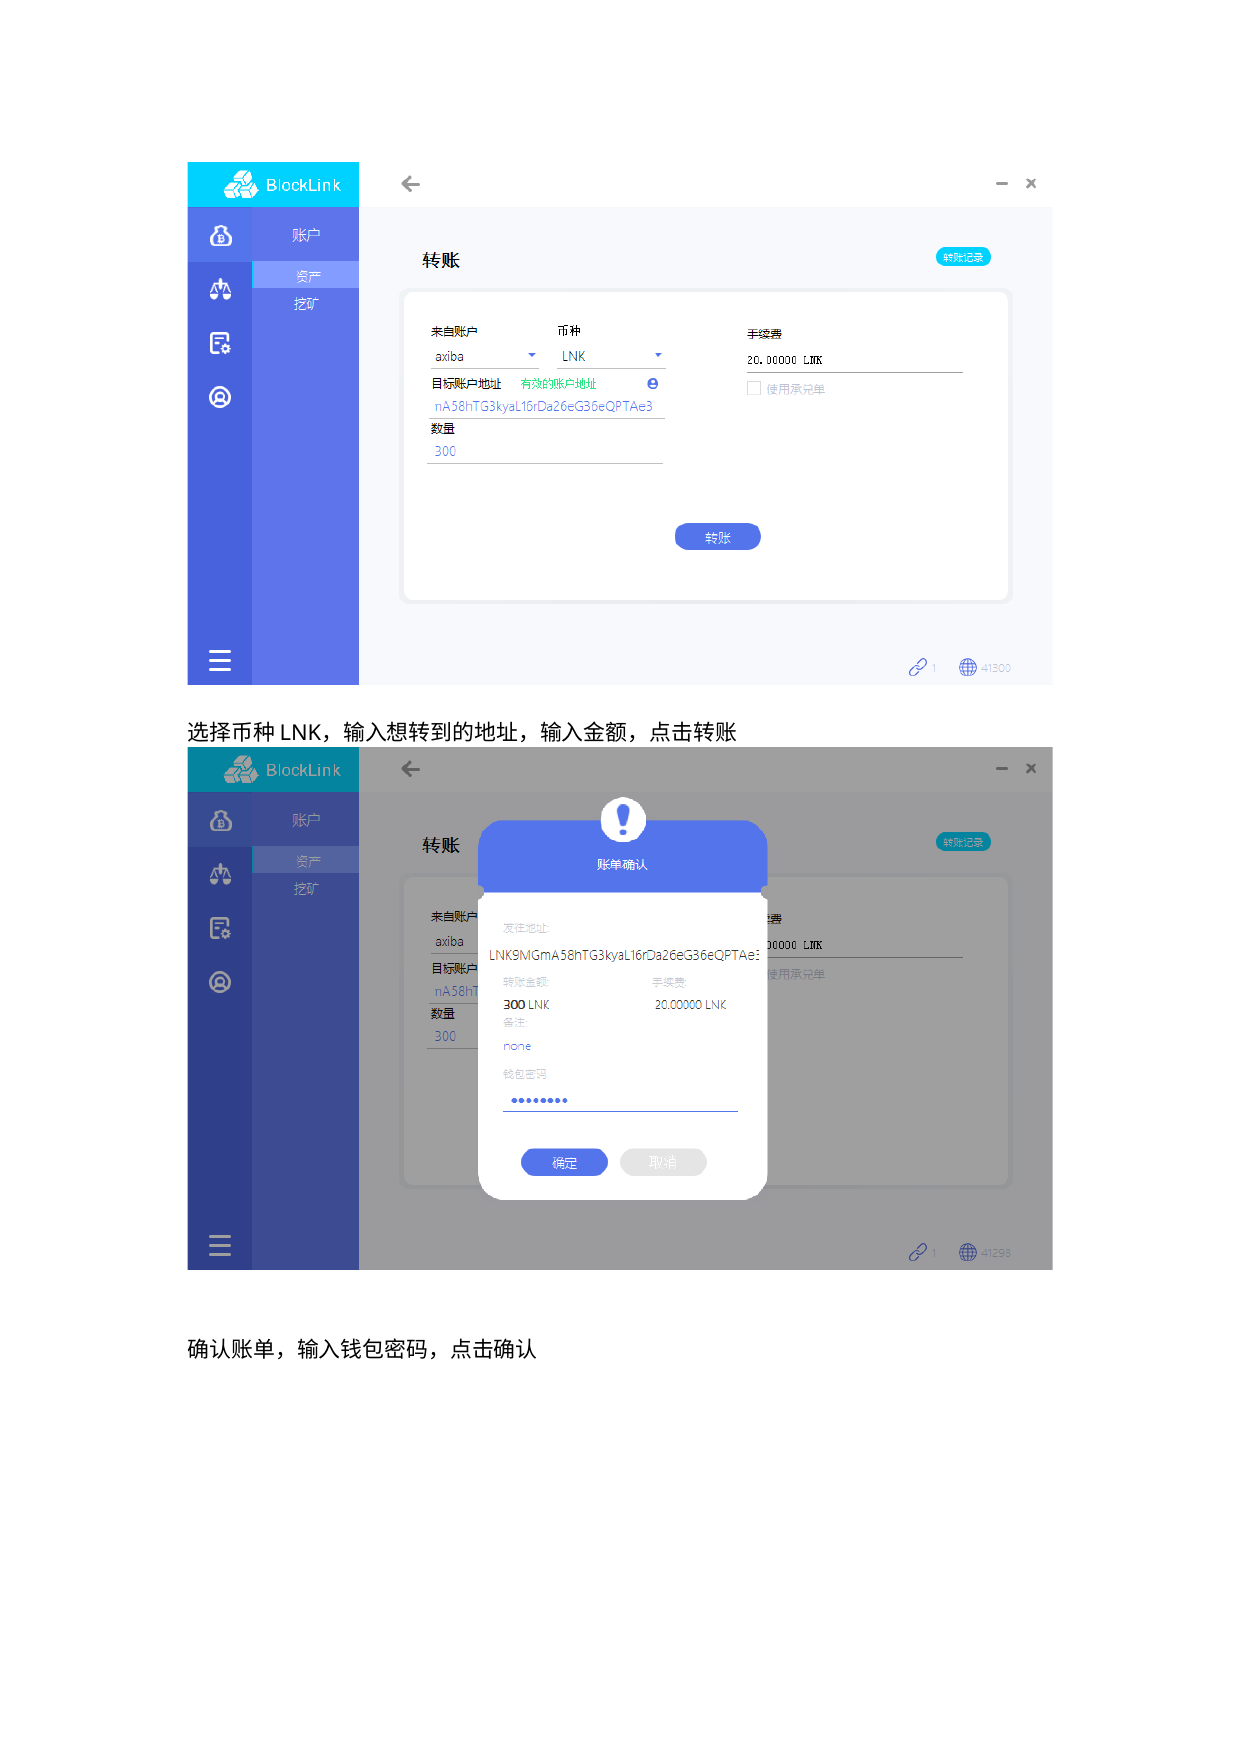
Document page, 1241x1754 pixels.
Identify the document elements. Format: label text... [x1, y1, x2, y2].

text 确认账单，输入钱包密码，点击确认 [187, 1332, 1053, 1364]
picture [187, 747, 1053, 1270]
text 选择币种LNK，输入想转到的地址，输入金额，点击转账 [187, 714, 1053, 747]
picture [187, 162, 1053, 685]
